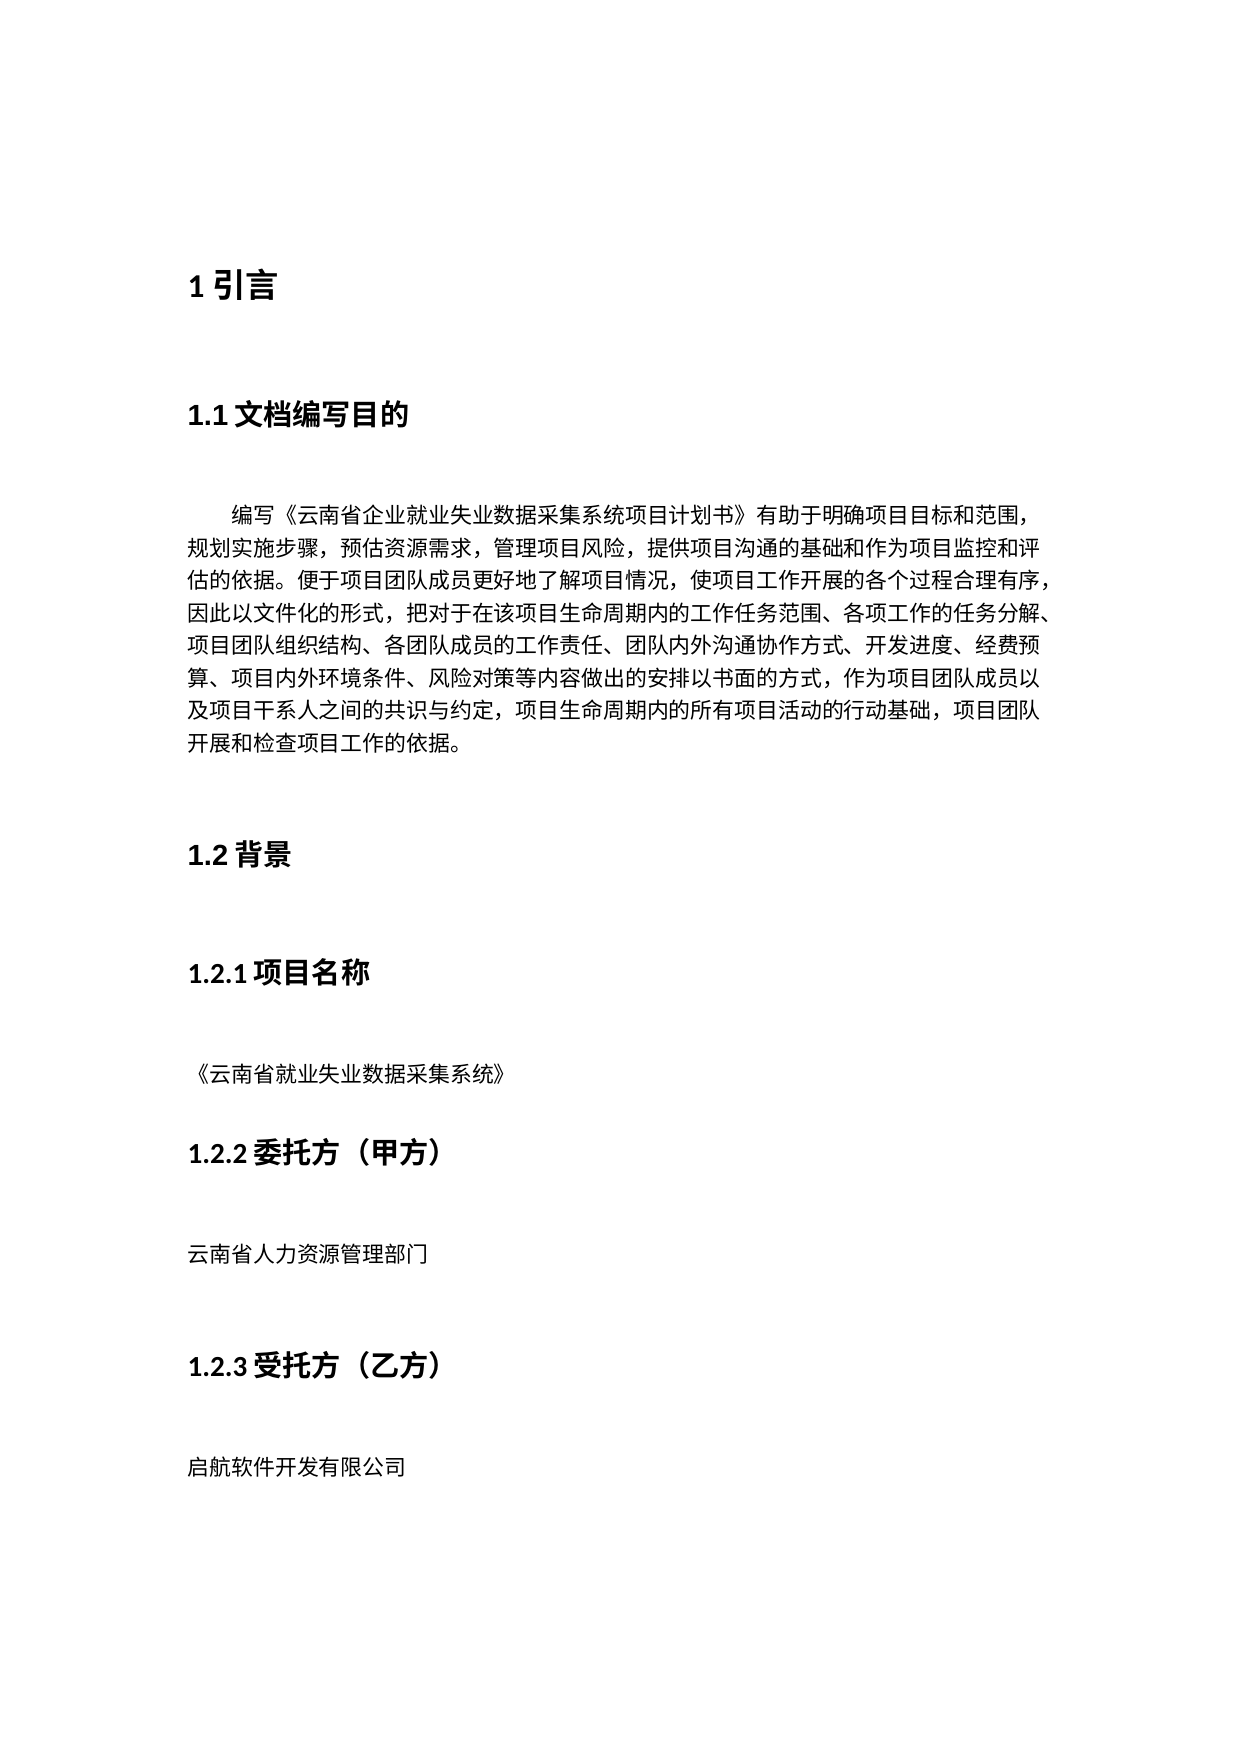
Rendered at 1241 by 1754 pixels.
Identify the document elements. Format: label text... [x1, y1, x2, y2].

subtitle 1 引言 [187, 251, 1053, 316]
subtitle 1.2.3受托方（乙方） [187, 1331, 1053, 1396]
subtitle 1.2.2委托方（甲方） [187, 1118, 1053, 1183]
text 编写《云南省企业就业失业数据采集系统项目计划书》有助于明确项目目标和范围，规划实施步骤，预估资源需求，管理项目风险，提供项目沟通的基础和作为项目监控和评估的依据。便于项目团队成员更好地了解项目情况，使项目工作开展的各个过程合理有序，因此以文件化的形式，把对于在该项目生命周期内的工作任务范围、各项工作的任务分解、项目团队组织结构、各团队成员的工作责任、团队内外沟通协作方式、开发进度、经费预算、项目内外环境条件、风险对策等内容做出的安排以书面的方式，作为项目团队成员以及项目干系人之间的共识与约定，项目生命周期内的所有项目活动的行动基础，项目团队开展和检查项目工作的依据。 [187, 498, 1053, 758]
text 《云南省就业失业数据采集系统》 [187, 1057, 1053, 1089]
subtitle 1.1文档编写目的 [187, 380, 1053, 445]
text 启航软件开发有限公司 [187, 1449, 1053, 1482]
text 云南省人力资源管理部门 [187, 1237, 1053, 1269]
subtitle 1.2.1项目名称 [187, 938, 1053, 1003]
subtitle 1.2背景 [187, 820, 1053, 885]
